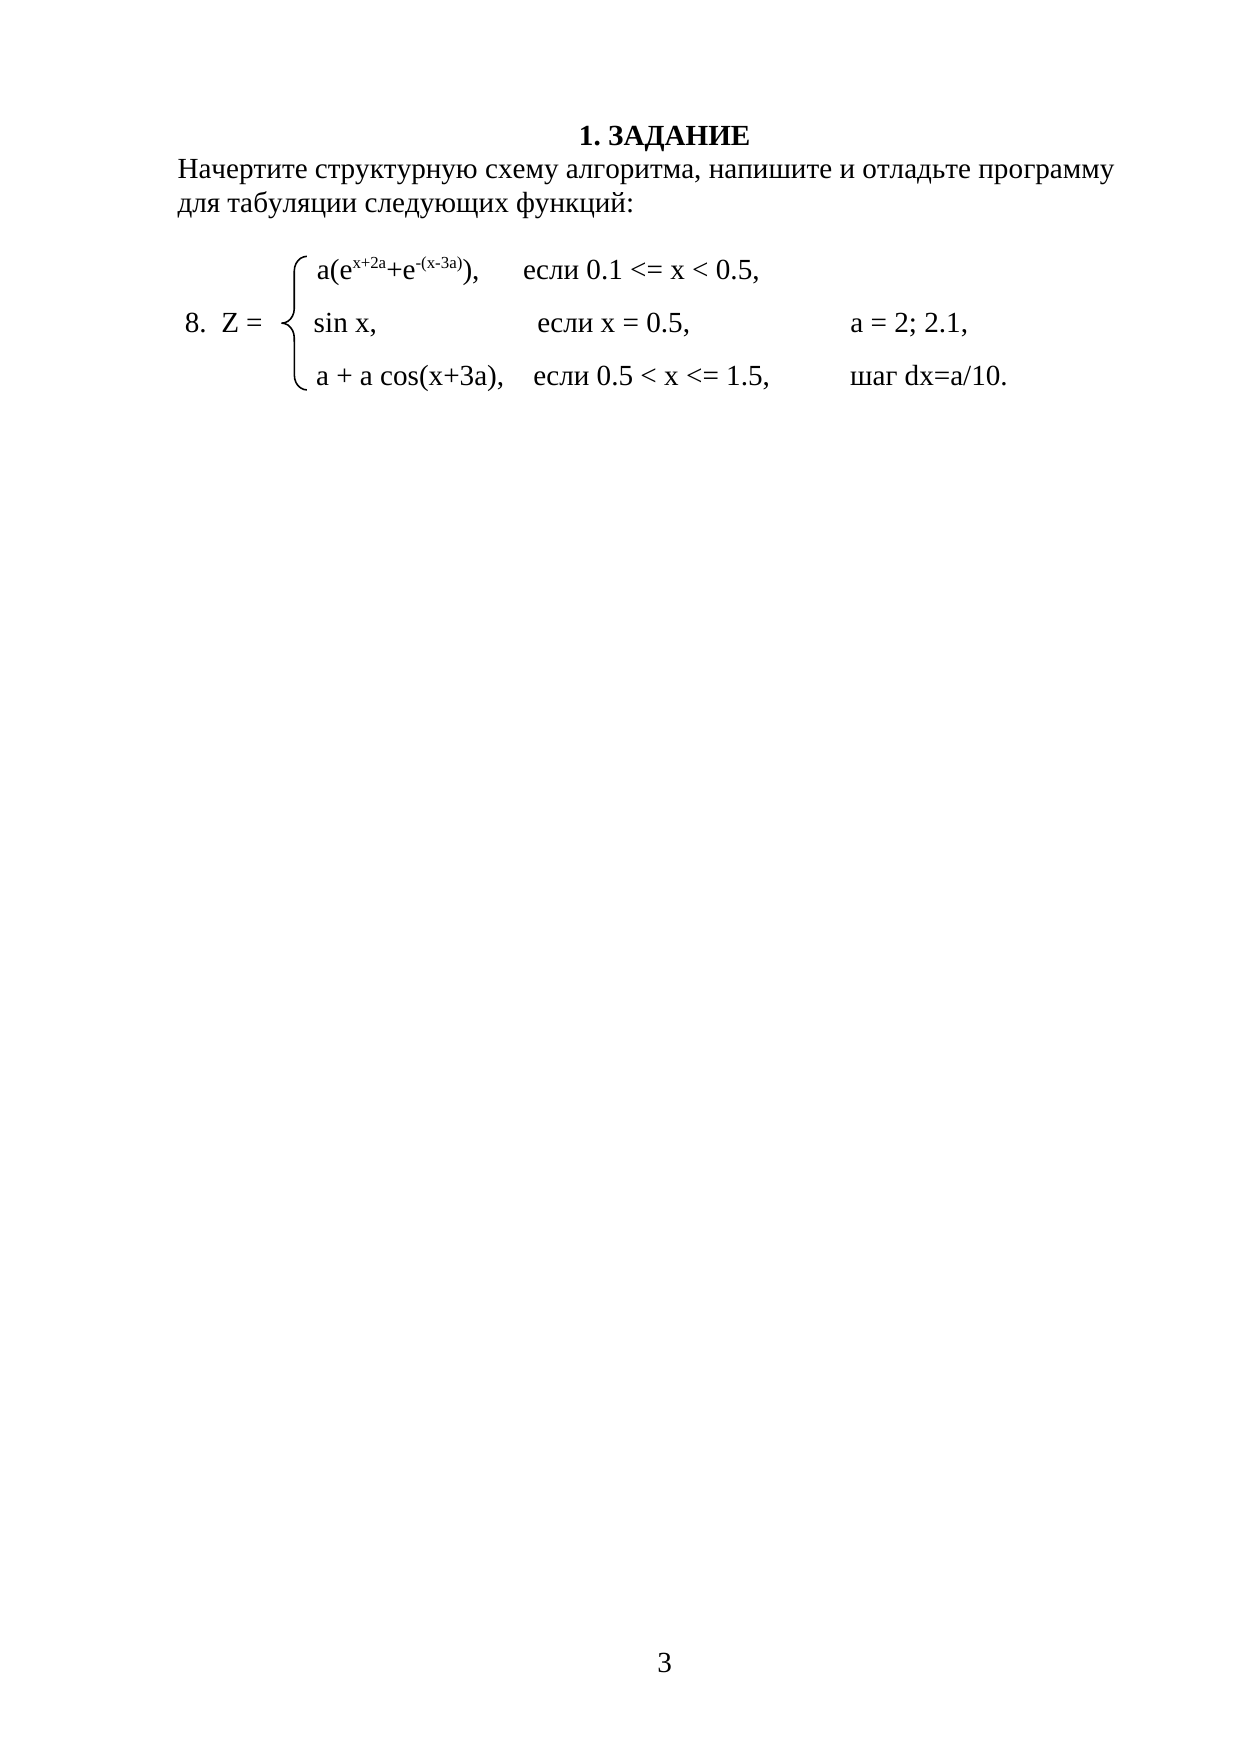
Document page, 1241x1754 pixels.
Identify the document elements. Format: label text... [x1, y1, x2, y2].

text a + a cos(x+3a), если 0.5 < x <= 1.5, шаг dx=a/10. [177, 358, 303, 391]
text 8. Z = sin x, если x = 0.5, a = 2; 2.1, [177, 305, 293, 339]
text a(ex+2a+e-(x-3a)), если 0.1 <= x < 0.5, [177, 252, 1142, 286]
text 8. Z = sin x, если x = 0.5, a = 2; 2.1, [288, 305, 1152, 339]
text a + a cos(x+3a), если 0.5 < x <= 1.5, шаг dx=a/10. [296, 358, 1152, 391]
text Начертите структурную схему алгоритма, напишите и отладьте программу для табуляции следующих функций: [177, 152, 1152, 219]
text 1. ЗАДАНИЕ [177, 118, 1152, 152]
